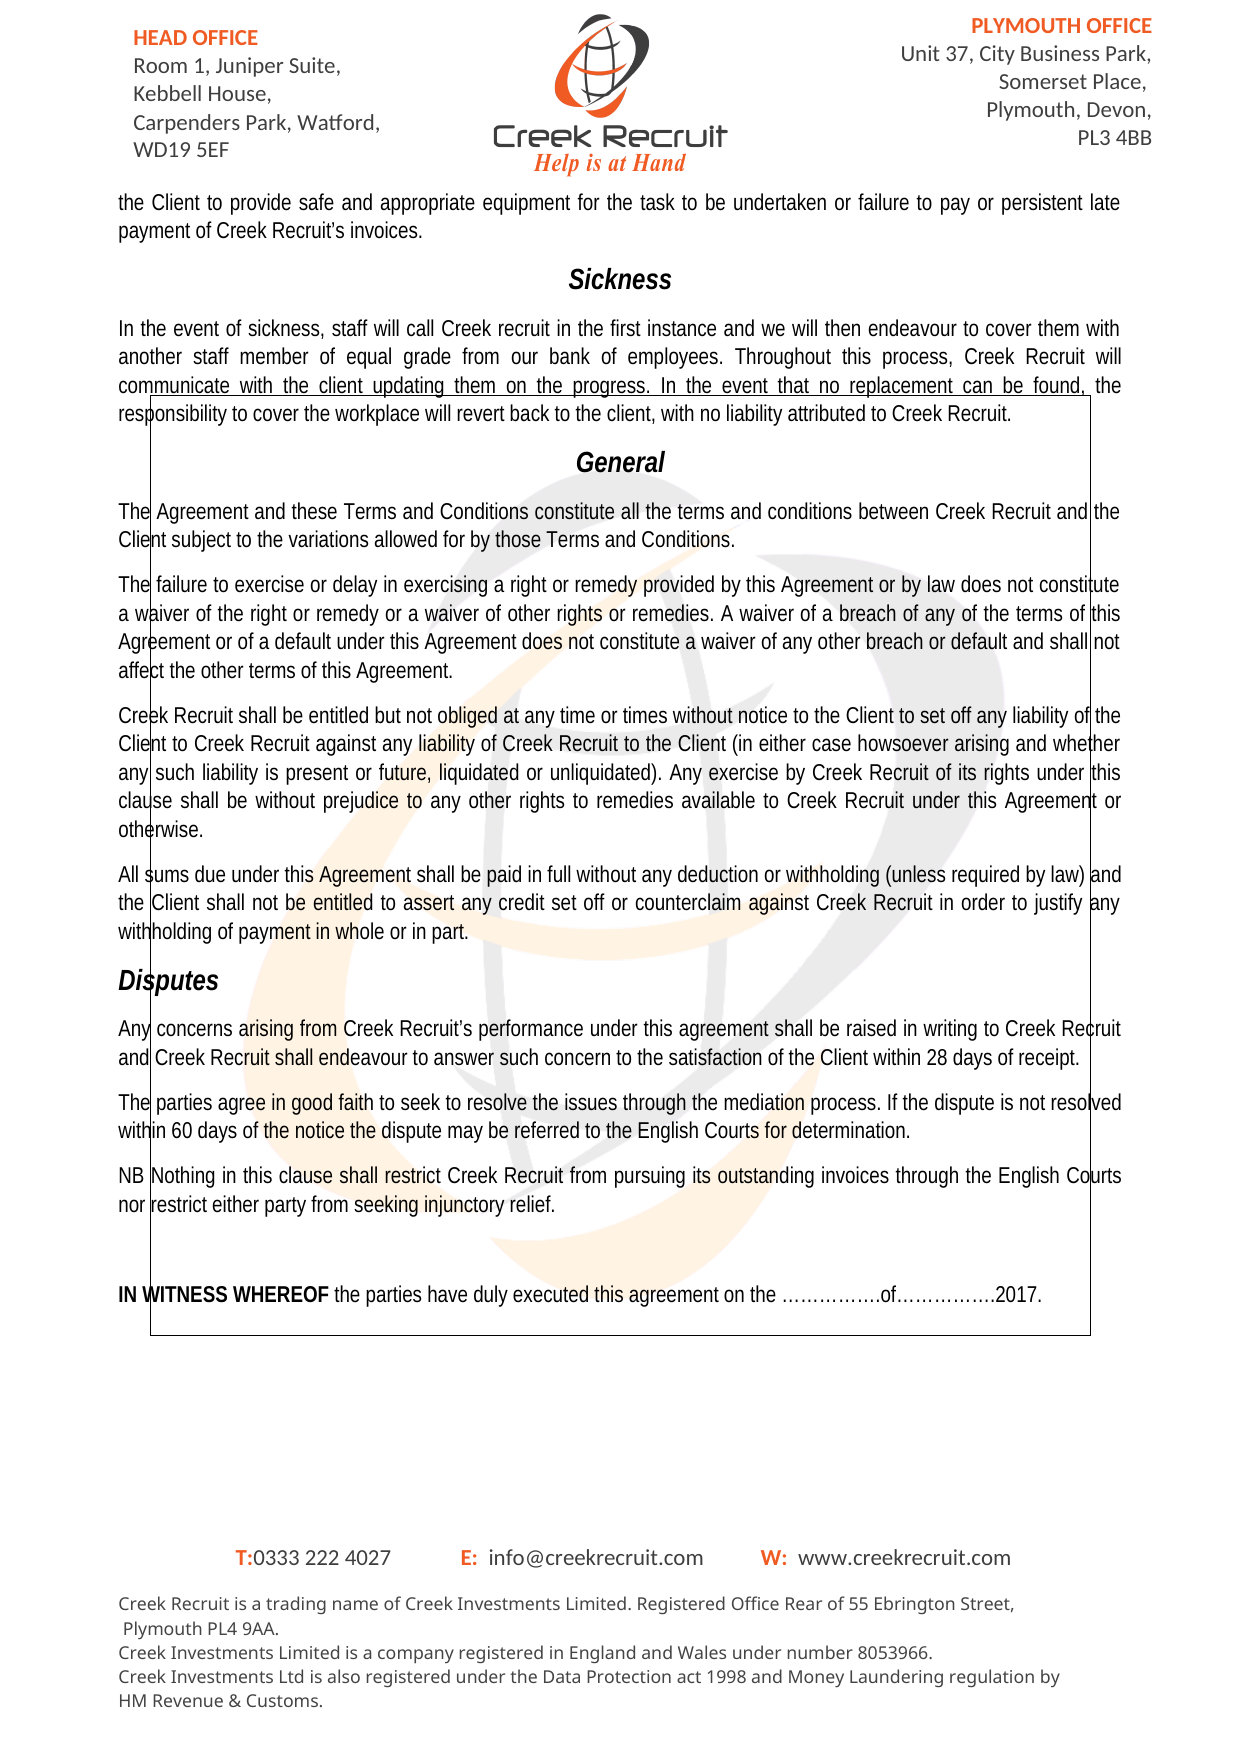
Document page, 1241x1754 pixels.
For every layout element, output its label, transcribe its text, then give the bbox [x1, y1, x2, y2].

text The parties agree in good faith to seek to resolve the issues through the mediation process. If the dispute is not resolved within 60 days of the notice the dispute may be referred to the English Courts for determination. [118, 1089, 1122, 1144]
picture [482, 0, 732, 188]
text Any concerns arising from Creek Recruit’s performance under this agreement shall be raised in writing to Creek Recruit and Creek Recruit shall endeavour to answer such concern to the satisfaction of the Client within 28 days of receipt. [118, 1015, 1122, 1070]
text General [118, 445, 1122, 479]
text The Agreement and these Terms and Conditions constitute all the terms and conditions between Creek Recruit and the Client subject to the variations allowed for by those Terms and Conditions. [118, 498, 1122, 553]
text Creek Recruit shall be entitled but not obliged at any time or times without notice to the Client to set off any liability of the Client to Creek Recruit against any liability of Creek Recruit to the Client (in either case howsoever arising and whether any such liability is present or future, liquidated or unliquidated). Any exercise by Creek Recruit of its rights under this clause shall be without prejudice to any other rights to remedies available to Creek Recruit under this Agreement or otherwise. [118, 702, 1122, 842]
text Sickness [118, 262, 1122, 296]
text In the event of sickness, staff will call Creek recruit in the first instance and we will then endeavour to cover them with another staff member of equal grade from our bank of employees. Throughout this process, Creek Recruit will communicate with the client updating them on the progress. In the event that no replacement can be found, the responsibility to cover the workplace will revert back to the client, with no liability attributed to Creek Recruit. [118, 315, 1122, 426]
text The failure to exercise or delay in exercising a right or remedy provided by this Agreement or by law does not constitute a waiver of the right or remedy or a waiver of other rights or remedies. A waiver of a breach of any of the terms of this Agreement or of a default under this Agreement does not constitute a waiver of any other breach or default and shall not affect the other terms of this Agreement. [118, 571, 1122, 683]
text NB Nothing in this clause shall restrict Creek Recruit from pursuing its outstanding invoices through the English Courts nor restrict either party from seeking injunctory relief. [118, 1162, 1122, 1217]
text All sums due under this Agreement shall be paid in full without any deduction or withholding (unless required by law) and the Client shall not be entitled to assert any credit set off or counterclaim against Creek Recruit in order to justify any withholding of payment in whole or in part. [118, 861, 1122, 944]
text IN WITNESS WHEREOF the parties have duly executed this agreement on the …………….of…………….2017. [118, 1281, 1122, 1307]
text Disputes [118, 963, 1122, 996]
